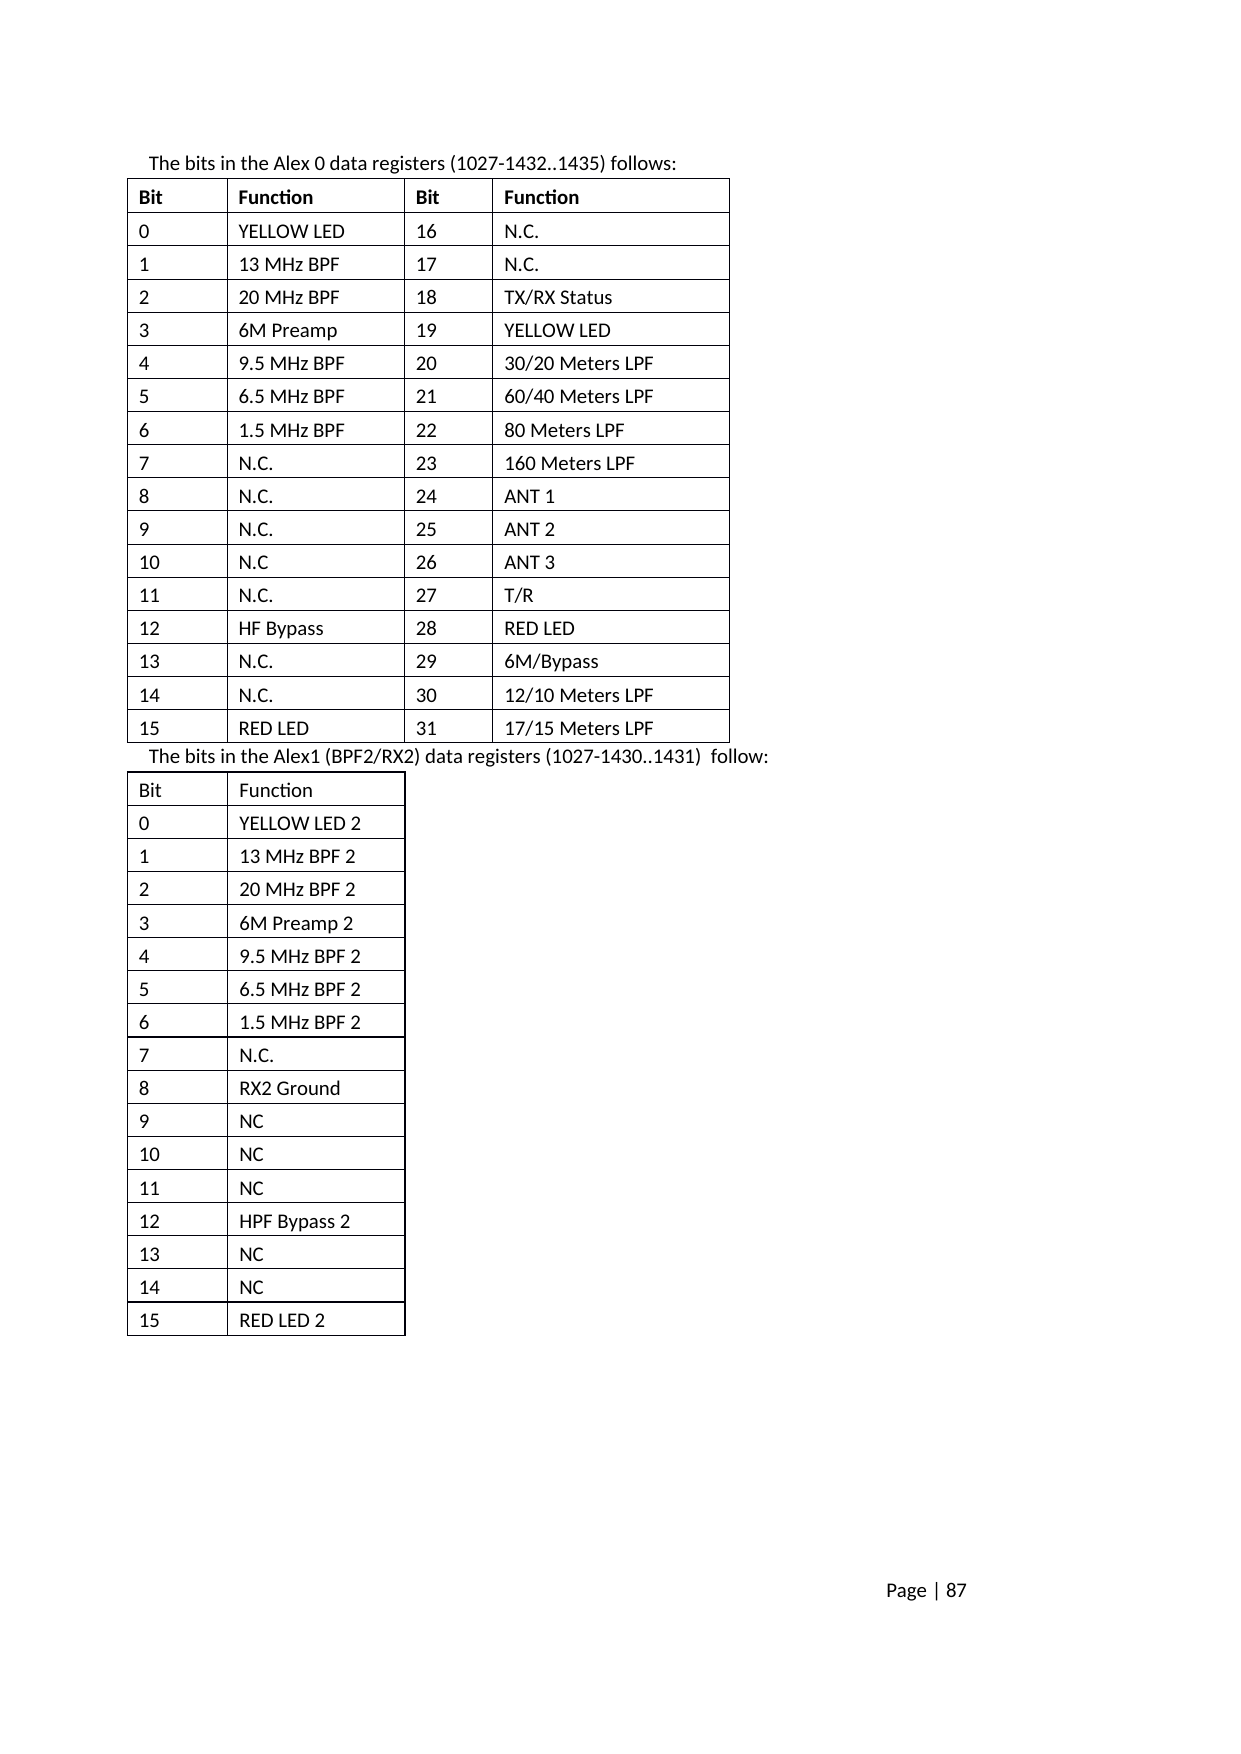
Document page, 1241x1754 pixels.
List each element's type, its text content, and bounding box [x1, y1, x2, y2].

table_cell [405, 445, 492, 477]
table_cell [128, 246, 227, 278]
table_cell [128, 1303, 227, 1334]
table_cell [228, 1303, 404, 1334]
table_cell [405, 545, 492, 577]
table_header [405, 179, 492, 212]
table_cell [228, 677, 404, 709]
text The bits in the Alex1 (BPF2/RX2) data registers (1027-1430..1431) follow: [148, 743, 1090, 769]
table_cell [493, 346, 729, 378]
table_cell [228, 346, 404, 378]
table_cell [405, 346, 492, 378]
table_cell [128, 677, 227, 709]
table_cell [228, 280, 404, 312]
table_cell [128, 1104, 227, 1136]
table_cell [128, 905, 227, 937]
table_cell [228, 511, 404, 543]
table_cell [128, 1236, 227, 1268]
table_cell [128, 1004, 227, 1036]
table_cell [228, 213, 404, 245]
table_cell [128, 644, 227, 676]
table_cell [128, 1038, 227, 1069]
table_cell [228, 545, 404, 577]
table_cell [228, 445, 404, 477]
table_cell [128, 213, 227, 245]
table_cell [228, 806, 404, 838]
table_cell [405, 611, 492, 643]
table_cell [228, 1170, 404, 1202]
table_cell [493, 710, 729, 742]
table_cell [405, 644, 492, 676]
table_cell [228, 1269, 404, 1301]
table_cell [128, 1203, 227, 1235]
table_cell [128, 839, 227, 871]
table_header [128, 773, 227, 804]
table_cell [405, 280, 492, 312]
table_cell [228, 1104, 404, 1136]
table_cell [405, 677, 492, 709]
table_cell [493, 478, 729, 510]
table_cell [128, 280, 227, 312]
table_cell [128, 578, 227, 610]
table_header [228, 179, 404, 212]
text The bits in the Alex 0 data registers (1027-1432..1435) follows: [148, 150, 1090, 175]
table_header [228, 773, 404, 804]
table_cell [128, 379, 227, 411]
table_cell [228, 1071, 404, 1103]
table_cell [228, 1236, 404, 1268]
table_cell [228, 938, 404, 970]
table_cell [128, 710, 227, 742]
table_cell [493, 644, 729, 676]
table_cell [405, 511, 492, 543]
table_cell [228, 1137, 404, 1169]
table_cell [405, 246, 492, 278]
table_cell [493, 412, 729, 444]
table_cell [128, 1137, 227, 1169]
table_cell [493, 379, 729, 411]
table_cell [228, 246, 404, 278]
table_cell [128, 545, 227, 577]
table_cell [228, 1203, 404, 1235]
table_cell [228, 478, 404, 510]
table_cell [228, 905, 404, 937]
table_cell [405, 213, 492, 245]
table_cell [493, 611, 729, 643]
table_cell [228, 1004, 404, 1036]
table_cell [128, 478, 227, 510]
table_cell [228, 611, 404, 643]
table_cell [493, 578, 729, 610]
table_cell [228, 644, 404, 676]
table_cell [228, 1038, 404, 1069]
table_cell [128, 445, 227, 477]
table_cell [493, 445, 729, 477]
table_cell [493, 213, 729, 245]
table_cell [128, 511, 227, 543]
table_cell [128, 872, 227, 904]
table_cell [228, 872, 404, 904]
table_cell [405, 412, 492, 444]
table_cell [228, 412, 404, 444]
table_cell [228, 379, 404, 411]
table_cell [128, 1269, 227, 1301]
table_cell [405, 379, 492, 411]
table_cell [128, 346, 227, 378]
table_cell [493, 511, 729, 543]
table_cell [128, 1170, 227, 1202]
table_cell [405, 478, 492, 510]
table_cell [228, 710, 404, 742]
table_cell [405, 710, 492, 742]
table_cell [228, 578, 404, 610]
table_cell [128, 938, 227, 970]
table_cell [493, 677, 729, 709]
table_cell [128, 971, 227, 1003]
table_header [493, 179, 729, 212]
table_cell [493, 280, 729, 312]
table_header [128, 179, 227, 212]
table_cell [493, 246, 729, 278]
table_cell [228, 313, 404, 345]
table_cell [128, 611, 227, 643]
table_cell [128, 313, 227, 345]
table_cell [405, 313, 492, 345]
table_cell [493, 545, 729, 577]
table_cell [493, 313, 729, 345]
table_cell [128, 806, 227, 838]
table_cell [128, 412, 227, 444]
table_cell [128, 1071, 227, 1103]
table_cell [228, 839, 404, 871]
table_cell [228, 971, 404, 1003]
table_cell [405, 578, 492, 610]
